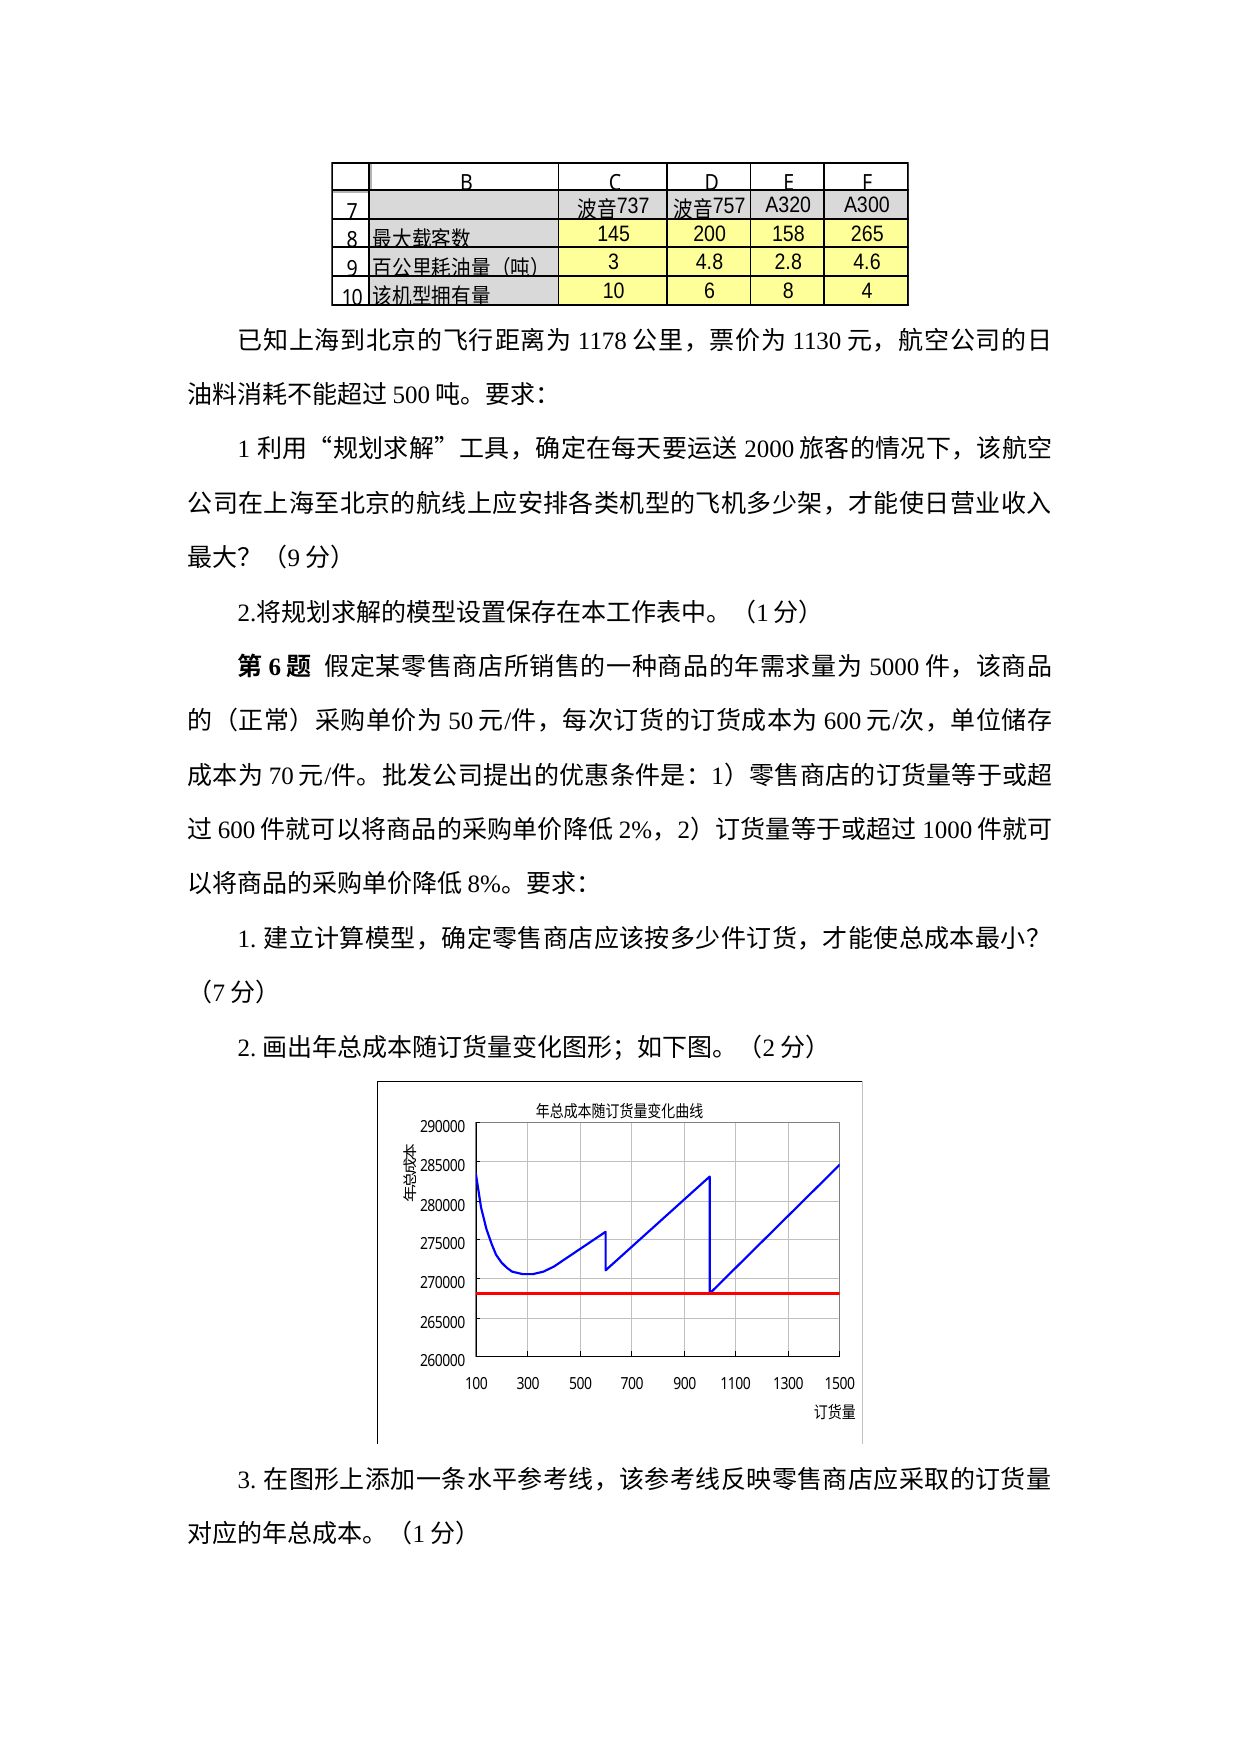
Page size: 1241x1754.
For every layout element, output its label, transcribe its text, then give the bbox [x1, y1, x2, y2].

text 1 利用“规划求解”工具，确定在每天要运送2000旅客的情况下，该航空公司在上海至北京的航线上应安排各类机型的飞机多少架，才能使日营业收入最大？（9分） [187, 429, 1053, 574]
text 3. 在图形上添加一条水平参考线，该参考线反映零售商店应采取的订货量对应的年总成本。（1分） [187, 1459, 1053, 1550]
text 2.将规划求解的模型设置保存在本工作表中。（1分） [187, 592, 1053, 628]
text 2. 画出年总成本随订货量变化图形；如下图。（2分） [187, 1027, 1053, 1063]
text 1. 建立计算模型，确定零售商店应该按多少件订货，才能使总成本最小？（7分） [187, 918, 1053, 1009]
text 已知上海到北京的飞行距离为1178公里，票价为1130元，航空公司的日油料消耗不能超过500吨。要求： [187, 320, 1053, 411]
text 第6题 假定某零售商店所销售的一种商品的年需求量为5000件，该商品的（正常）采购单价为50元/件，每次订货的订货成本为600元/次，单位储存成本为70元/件。批发公司提出的优惠条件是：1）零售商店的订货量等于或超过600件就可以将商品的采购单价降低2%，2）订货量等于或超过1000件就可以将商品的采购单价降低8%。要求： [187, 646, 1053, 900]
